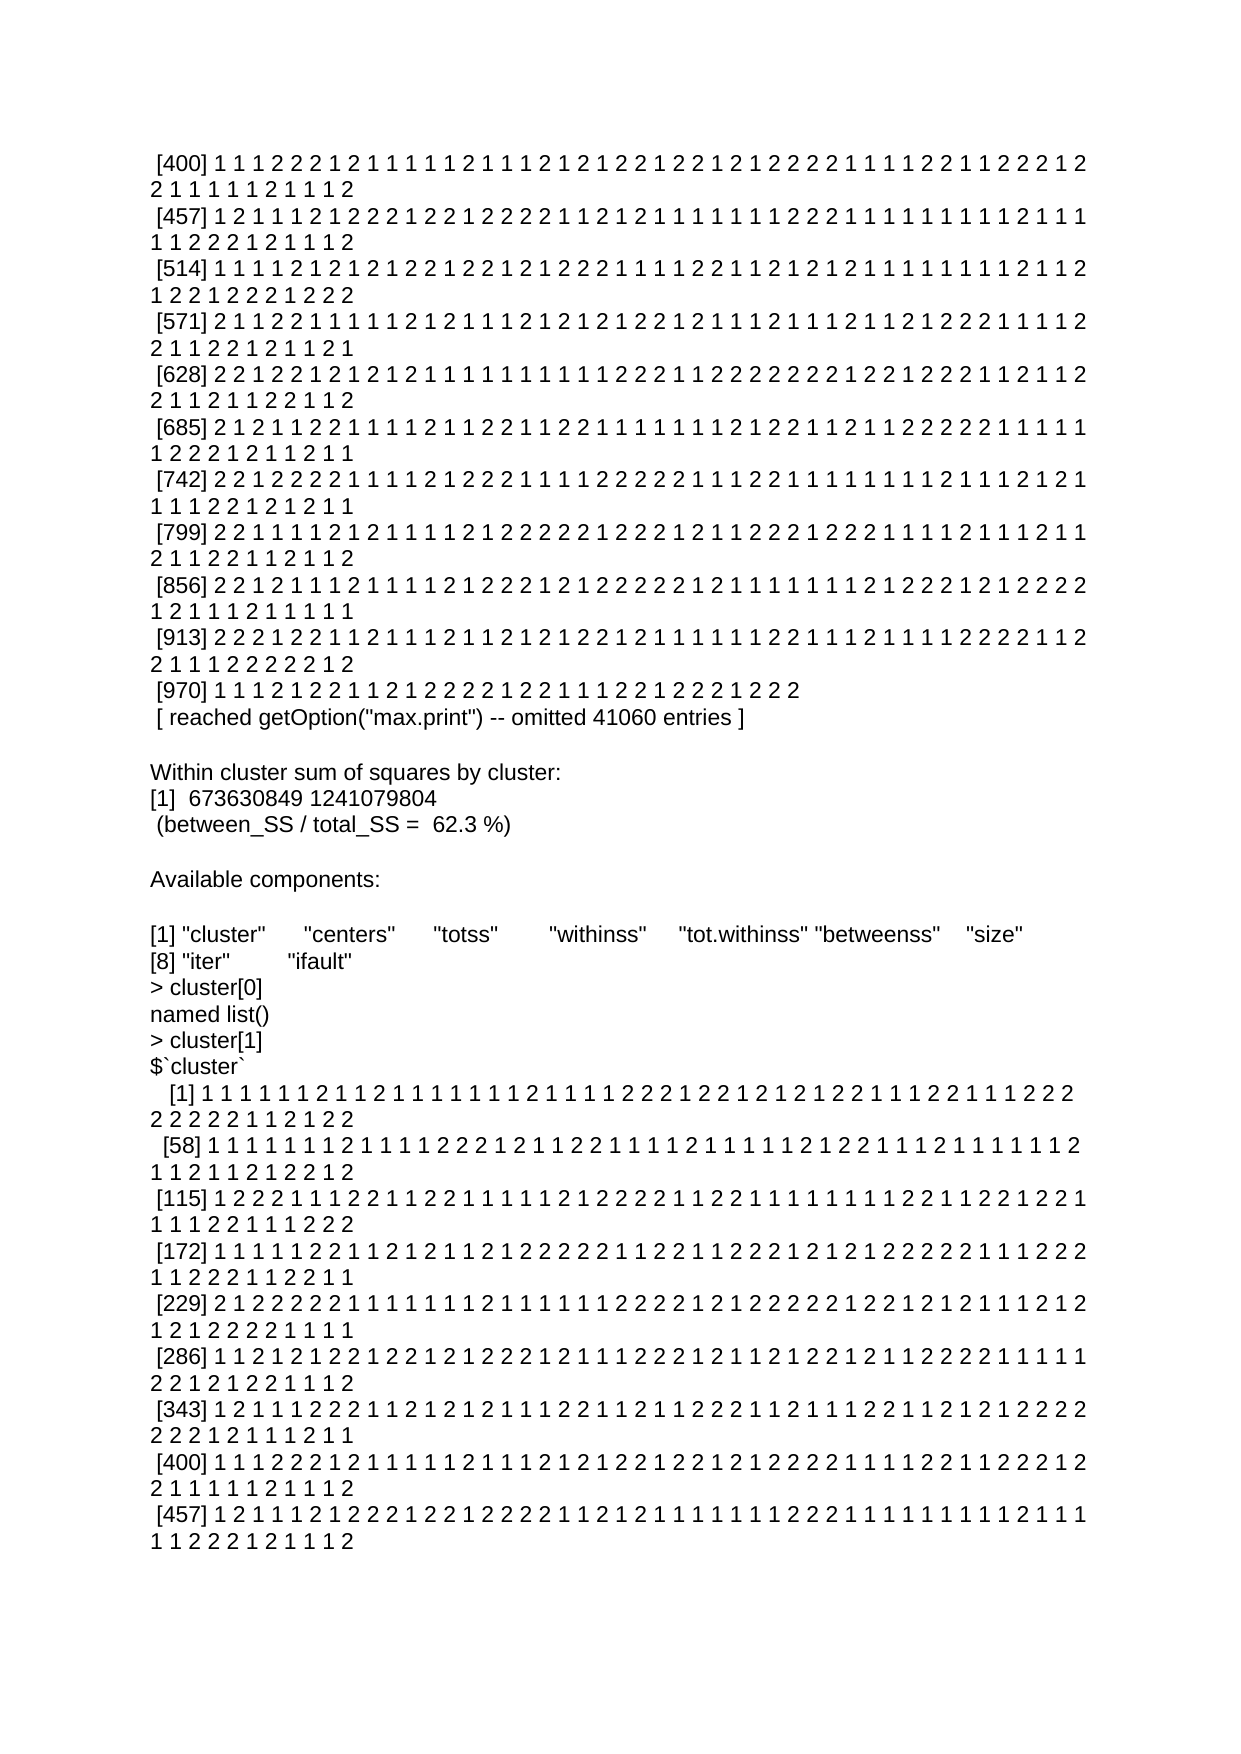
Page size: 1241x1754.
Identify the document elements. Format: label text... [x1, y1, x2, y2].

text [628] 2 2 1 2 2 1 2 1 2 1 2 1 1 1 1 1 1 1 1 1 1 2 2 2 1 1 2 2 2 2 2 2 2 1 2 2 1 2 2 2 1 1 2 1 1 2 2 1 1 2 1 1 2 2 1 1 2 [150, 361, 1090, 413]
text Available components: [150, 866, 1090, 893]
text [457] 1 2 1 1 1 2 1 2 2 2 1 2 2 1 2 2 2 2 1 1 2 1 2 1 1 1 1 1 1 1 2 2 2 1 1 1 1 1 1 1 1 1 2 1 1 1 1 1 2 2 2 1 2 1 1 1 2 [150, 1501, 1090, 1554]
text > cluster[1] [150, 1027, 1090, 1053]
text $`cluster` [150, 1053, 1090, 1079]
text named list() [150, 1001, 1090, 1027]
text [685] 2 1 2 1 1 2 2 1 1 1 1 2 1 1 2 2 1 1 2 2 1 1 1 1 1 1 1 2 1 2 2 1 1 2 1 1 2 2 2 2 2 1 1 1 1 1 1 2 2 2 1 2 1 1 2 1 1 [150, 413, 1090, 466]
text [58] 1 1 1 1 1 1 1 2 1 1 1 1 2 2 2 1 2 1 1 2 2 1 1 1 1 2 1 1 1 1 1 2 1 2 2 1 1 1 2 1 1 1 1 1 1 2 1 1 2 1 1 2 1 2 2 1 2 [150, 1132, 1090, 1185]
text [742] 2 2 1 2 2 2 2 1 1 1 1 2 1 2 2 2 1 1 1 1 2 2 2 2 2 1 1 1 2 2 1 1 1 1 1 1 1 1 2 1 1 1 2 1 2 1 1 1 1 2 2 1 2 1 2 1 1 [150, 466, 1090, 519]
text [799] 2 2 1 1 1 1 2 1 2 1 1 1 1 2 1 2 2 2 2 2 1 2 2 2 1 2 1 1 2 2 2 1 2 2 2 1 1 1 1 2 1 1 1 2 1 1 2 1 1 2 2 1 1 2 1 1 2 [150, 519, 1090, 572]
text [115] 1 2 2 2 1 1 1 2 2 1 1 2 2 1 1 1 1 1 2 1 2 2 2 2 1 1 2 2 1 1 1 1 1 1 1 1 2 2 1 1 2 2 1 2 2 1 1 1 1 2 2 1 1 1 2 2 2 [150, 1185, 1090, 1238]
text [229] 2 1 2 2 2 2 2 1 1 1 1 1 1 1 2 1 1 1 1 1 1 2 2 2 2 1 2 1 2 2 2 2 2 1 2 2 1 2 1 2 1 1 1 2 1 2 1 2 1 2 2 2 2 1 1 1 1 [150, 1290, 1090, 1343]
text [286] 1 1 2 1 2 1 2 2 1 2 2 1 2 1 2 2 2 1 2 1 1 1 2 2 2 1 2 1 1 2 1 2 2 1 2 1 1 2 2 2 2 1 1 1 1 1 2 2 1 2 1 2 2 1 1 1 2 [150, 1343, 1090, 1396]
text [1] "cluster" "centers" "totss" "withinss" "tot.withinss" "betweenss" "size" [150, 921, 1090, 948]
text [400] 1 1 1 2 2 2 1 2 1 1 1 1 1 2 1 1 1 2 1 2 1 2 2 1 2 2 1 2 1 2 2 2 2 1 1 1 1 2 2 1 1 2 2 2 1 2 2 1 1 1 1 1 2 1 1 1 2 [150, 150, 1090, 203]
text [913] 2 2 2 1 2 2 1 1 2 1 1 1 2 1 1 2 1 2 1 2 2 1 2 1 1 1 1 1 1 2 2 1 1 1 2 1 1 1 1 2 2 2 2 1 1 2 2 1 1 1 2 2 2 2 2 1 2 [150, 624, 1090, 677]
text [856] 2 2 1 2 1 1 1 2 1 1 1 1 2 1 2 2 2 1 2 1 2 2 2 2 2 1 2 1 1 1 1 1 1 1 2 1 2 2 2 1 2 1 2 2 2 2 1 2 1 1 1 2 1 1 1 1 1 [150, 572, 1090, 624]
text [172] 1 1 1 1 1 2 2 1 1 2 1 2 1 1 2 1 2 2 2 2 2 1 1 2 2 1 1 2 2 2 1 2 1 2 1 2 2 2 2 2 1 1 1 2 2 2 1 1 2 2 2 1 1 2 2 1 1 [150, 1238, 1090, 1290]
text [ reached getOption("max.print") -- omitted 41060 entries ] [150, 703, 1090, 730]
text > cluster[0] [150, 974, 1090, 1001]
text [571] 2 1 1 2 2 1 1 1 1 1 2 1 2 1 1 1 2 1 2 1 2 1 2 2 1 2 1 1 1 2 1 1 1 2 1 1 2 1 2 2 2 1 1 1 1 2 2 1 1 2 2 1 2 1 1 2 1 [150, 308, 1090, 361]
text [970] 1 1 1 2 1 2 2 1 1 2 1 2 2 2 2 1 2 2 1 1 1 2 2 1 2 2 2 1 2 2 2 [150, 677, 1090, 703]
text [343] 1 2 1 1 1 2 2 2 1 1 2 1 2 1 2 1 1 1 2 2 1 1 2 1 1 2 2 2 1 1 2 1 1 1 2 2 1 1 2 1 2 1 2 2 2 2 2 2 2 1 2 1 1 1 2 1 1 [150, 1396, 1090, 1448]
text Within cluster sum of squares by cluster: [150, 758, 1090, 785]
text (between_SS / total_SS = 62.3 %) [150, 811, 1090, 838]
text [8] "iter" "ifault" [150, 948, 1090, 974]
text [514] 1 1 1 1 2 1 2 1 2 1 2 2 1 2 2 1 2 1 2 2 2 1 1 1 1 2 2 1 1 2 1 2 1 2 1 1 1 1 1 1 1 1 2 1 1 2 1 2 2 1 2 2 2 1 2 2 2 [150, 255, 1090, 308]
text [1] 1 1 1 1 1 1 2 1 1 2 1 1 1 1 1 1 1 2 1 1 1 1 2 2 2 1 2 2 1 2 1 2 1 2 2 1 1 1 2 2 1 1 1 2 2 2 2 2 2 2 2 1 1 2 1 2 2 [150, 1079, 1090, 1132]
text [400] 1 1 1 2 2 2 1 2 1 1 1 1 1 2 1 1 1 2 1 2 1 2 2 1 2 2 1 2 1 2 2 2 2 1 1 1 1 2 2 1 1 2 2 2 1 2 2 1 1 1 1 1 2 1 1 1 2 [150, 1448, 1090, 1501]
text [1] 673630849 1241079804 [150, 785, 1090, 811]
text [457] 1 2 1 1 1 2 1 2 2 2 1 2 2 1 2 2 2 2 1 1 2 1 2 1 1 1 1 1 1 1 2 2 2 1 1 1 1 1 1 1 1 1 2 1 1 1 1 1 2 2 2 1 2 1 1 1 2 [150, 203, 1090, 255]
